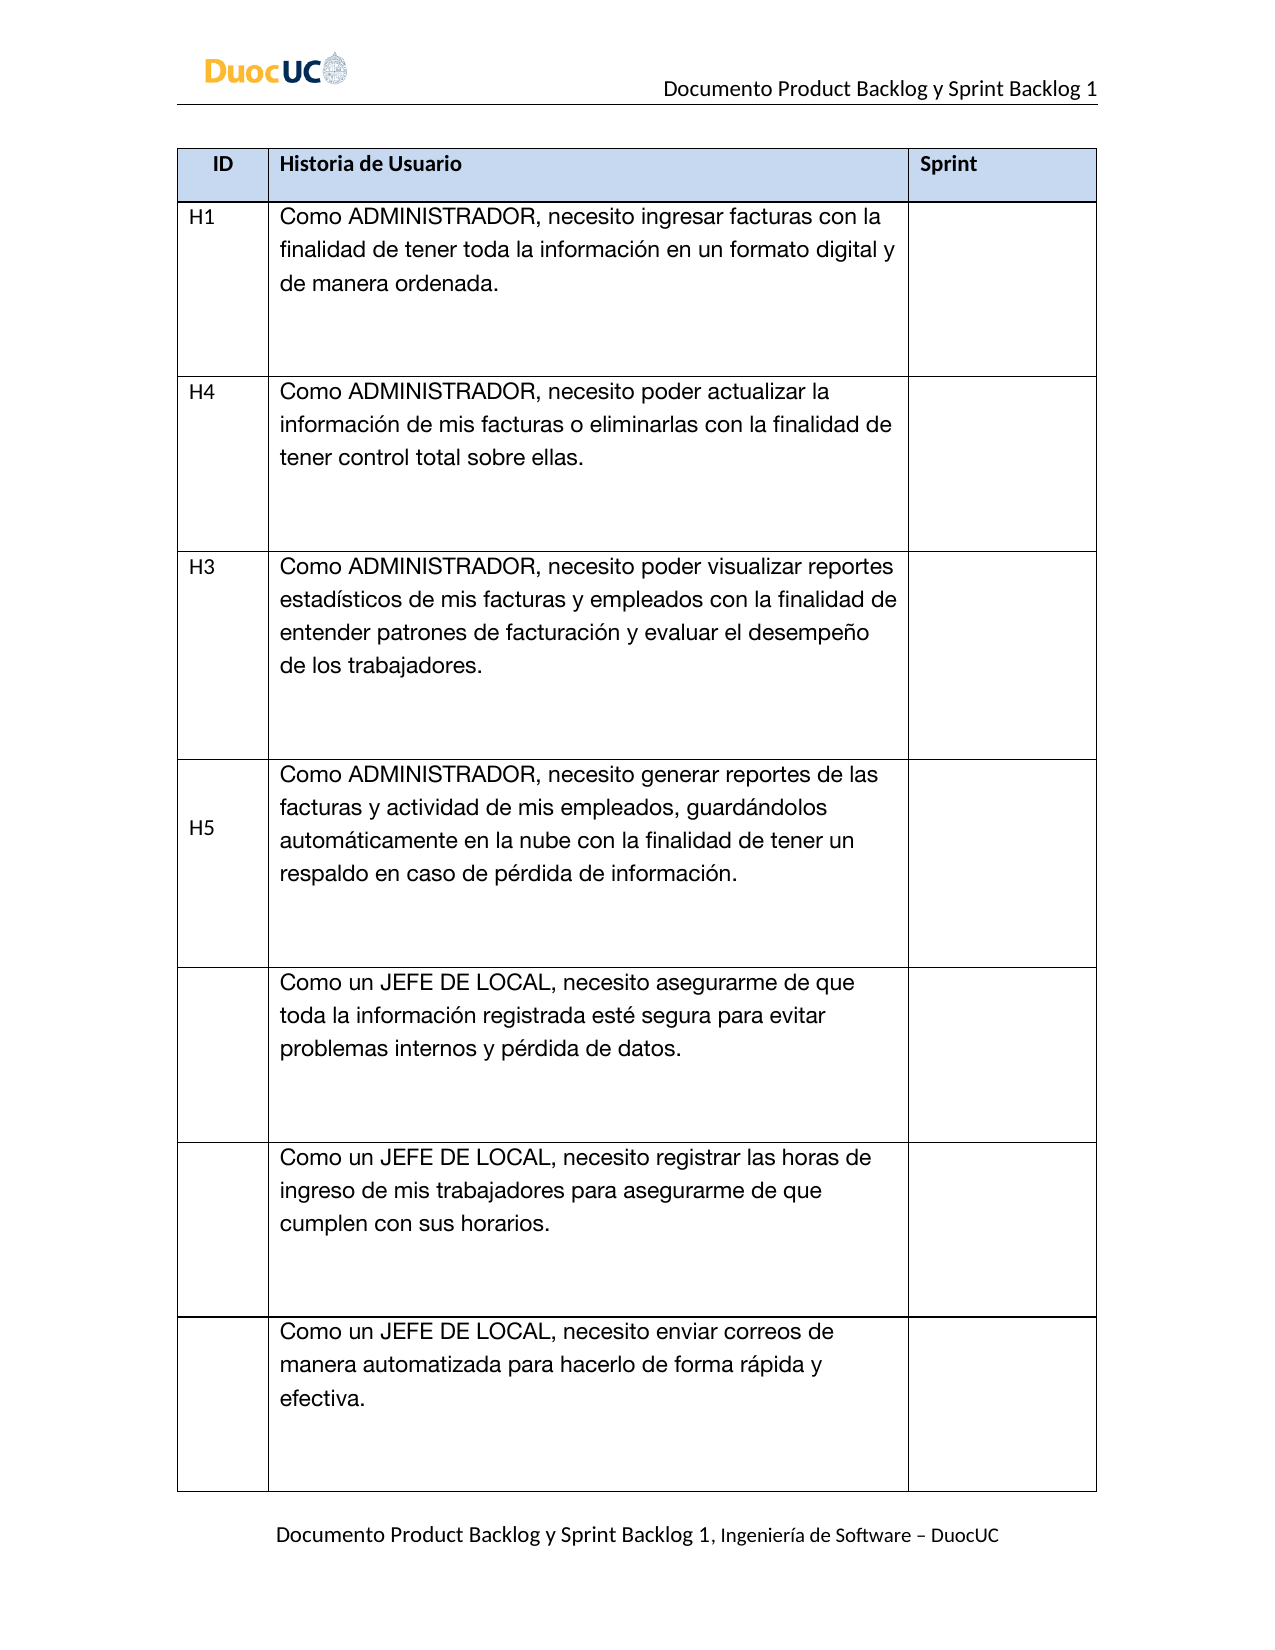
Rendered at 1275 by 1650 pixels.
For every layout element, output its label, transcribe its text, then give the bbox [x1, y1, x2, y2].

table_cell Como ADMINISTRADOR, necesito poder actualizar la información de mis facturas o eliminarlas con la finalidad de tener control total sobre ellas. [269, 377, 908, 551]
table_cell [909, 1143, 1096, 1316]
table_cell [178, 1143, 268, 1316]
table_cell H5 [178, 760, 268, 967]
table_header Sprint [909, 149, 1096, 201]
table_cell Como ADMINISTRADOR, necesito ingresar facturas con la finalidad de tener toda la información en un formato digital y de manera ordenada. [269, 203, 908, 376]
table_cell Como ADMINISTRADOR, necesito poder visualizar reportes estadísticos de mis facturas y empleados con la finalidad de entender patrones de facturación y evaluar el desempeño de los trabajadores. [269, 552, 908, 759]
table_cell [909, 552, 1096, 759]
table_cell Como ADMINISTRADOR, necesito generar reportes de las facturas y actividad de mis empleados, guardándolos automáticamente en la nube con la finalidad de tener un respaldo en caso de pérdida de información. [269, 760, 908, 967]
table_cell [909, 377, 1096, 551]
table_cell H3 [178, 552, 268, 759]
table_cell [178, 968, 268, 1142]
table_cell H4 [178, 377, 268, 551]
table_cell [909, 968, 1096, 1142]
table_cell [909, 1318, 1096, 1491]
table_header ID [178, 149, 268, 201]
table_cell H1 [178, 203, 268, 376]
table_cell [909, 203, 1096, 376]
picture [198, 48, 352, 87]
table_cell [909, 760, 1096, 967]
table_cell Como un JEFE DE LOCAL, necesito registrar las horas de ingreso de mis trabajadores para asegurarme de que cumplen con sus horarios. [269, 1143, 908, 1316]
table_cell [178, 1318, 268, 1491]
table_cell Como un JEFE DE LOCAL, necesito asegurarme de que toda la información registrada esté segura para evitar problemas internos y pérdida de datos. [269, 968, 908, 1142]
table_header Historia de Usuario [269, 149, 908, 201]
table_cell Como un JEFE DE LOCAL, necesito enviar correos de manera automatizada para hacerlo de forma rápida y efectiva. [269, 1318, 908, 1491]
